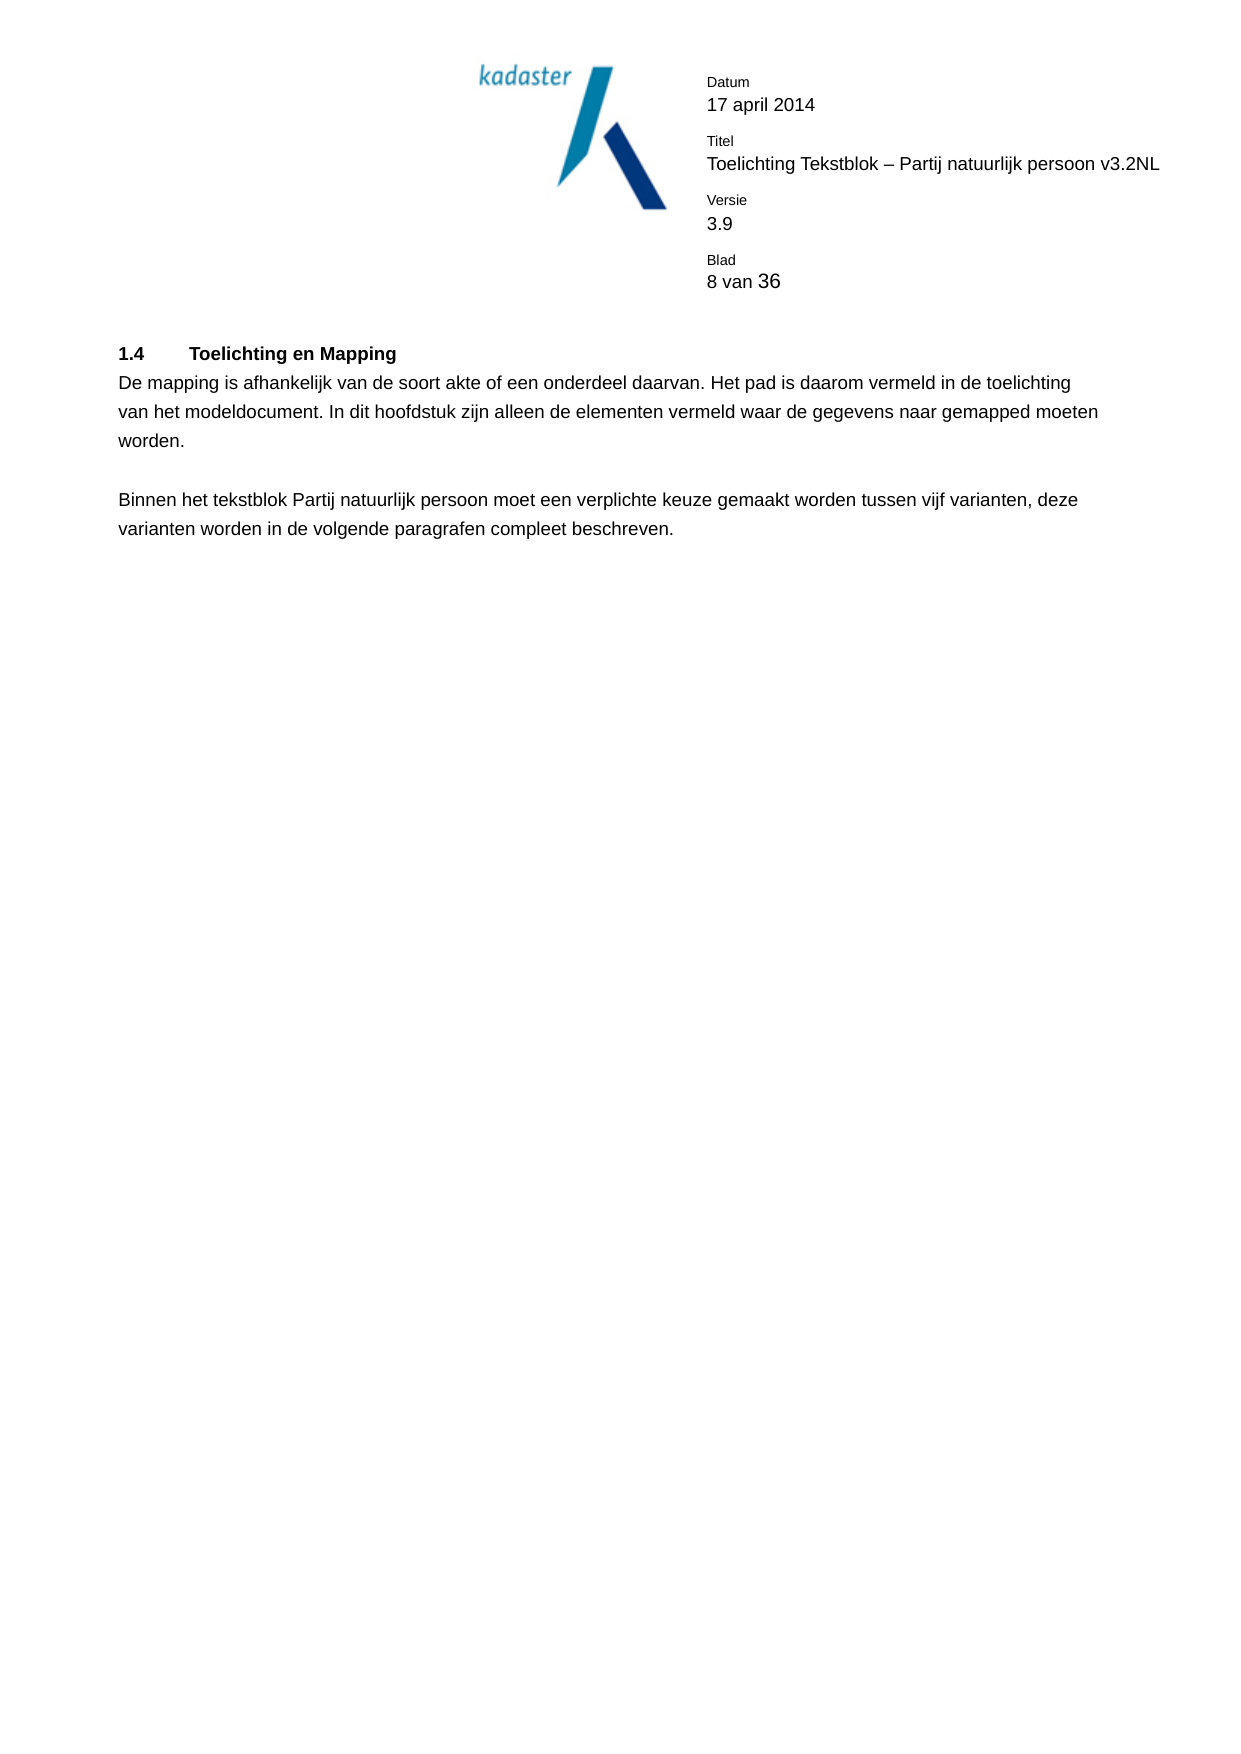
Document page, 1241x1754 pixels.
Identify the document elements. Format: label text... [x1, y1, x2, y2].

subtitle Toelichting en Mapping [118, 335, 1104, 364]
text De mapping is afhankelijk van de soort akte of een onderdeel daarvan. Het pad is daarom vermeld in de toelichting van het modeldocument. In dit hoofdstuk zijn alleen de elementen vermeld waar de gegevens naar gemapped moeten worden. [118, 364, 1104, 452]
text Binnen het tekstblok Partij natuurlijk persoon moet een verplichte keuze gemaakt worden tussen vijf varianten, deze varianten worden in de volgende paragrafen compleet beschreven. [118, 481, 1104, 539]
picture [462, 42, 682, 226]
